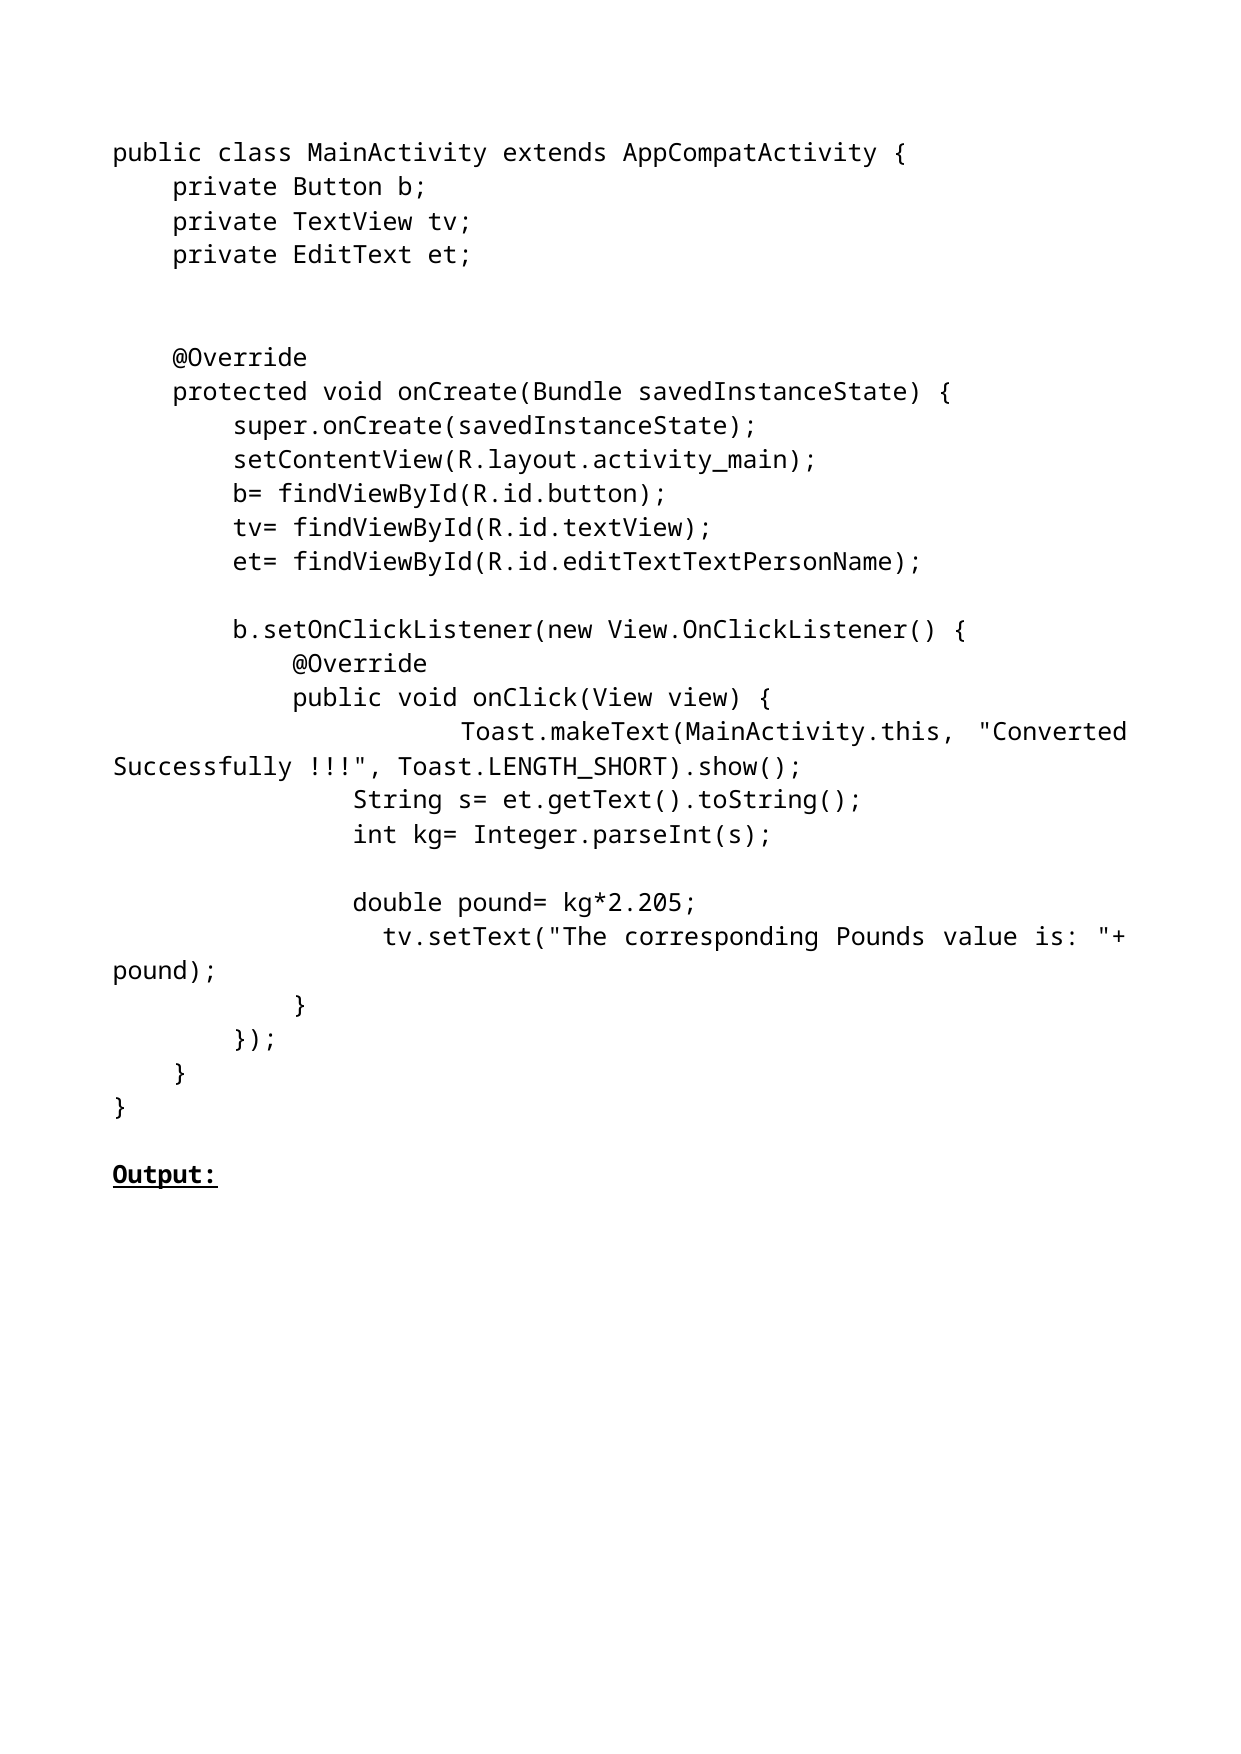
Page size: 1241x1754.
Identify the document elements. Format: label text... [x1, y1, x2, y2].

text @Override [112, 339, 1128, 373]
text setContentView(R.layout.activity_main); [112, 442, 1128, 476]
text private Button b; [112, 169, 1128, 203]
text int kg= Integer.parseInt(s); [112, 816, 1128, 850]
text private EditText et; [112, 237, 1128, 271]
text et= findViewById(R.id.editTextTextPersonName); [112, 544, 1128, 578]
text @Override [112, 646, 1128, 680]
text public class MainActivity extends AppCompatActivity { [112, 135, 1128, 169]
text double pound= kg*2.205; [112, 884, 1128, 918]
text Output: [112, 1157, 1128, 1191]
text private TextView tv; [112, 203, 1128, 237]
text b.setOnClickListener(new View.OnClickListener() { [112, 612, 1128, 646]
text public void onClick(View view) { [112, 680, 1128, 714]
text }); [112, 1021, 1128, 1055]
text } [112, 987, 1128, 1021]
text super.onCreate(savedInstanceState); [112, 407, 1128, 442]
text String s= et.getText().toString(); [112, 782, 1128, 816]
text protected void onCreate(Bundle savedInstanceState) { [112, 373, 1128, 407]
text tv.setText("The corresponding Pounds value is: "+ pound); [112, 918, 1128, 987]
text b= findViewById(R.id.button); [112, 476, 1128, 510]
text } [112, 1089, 1128, 1123]
text } [112, 1055, 1128, 1089]
text tv= findViewById(R.id.textView); [112, 510, 1128, 544]
text Toast.makeText(MainActivity.this, "Converted Successfully !!!", Toast.LENGTH_SHORT).show(); [112, 714, 1128, 782]
